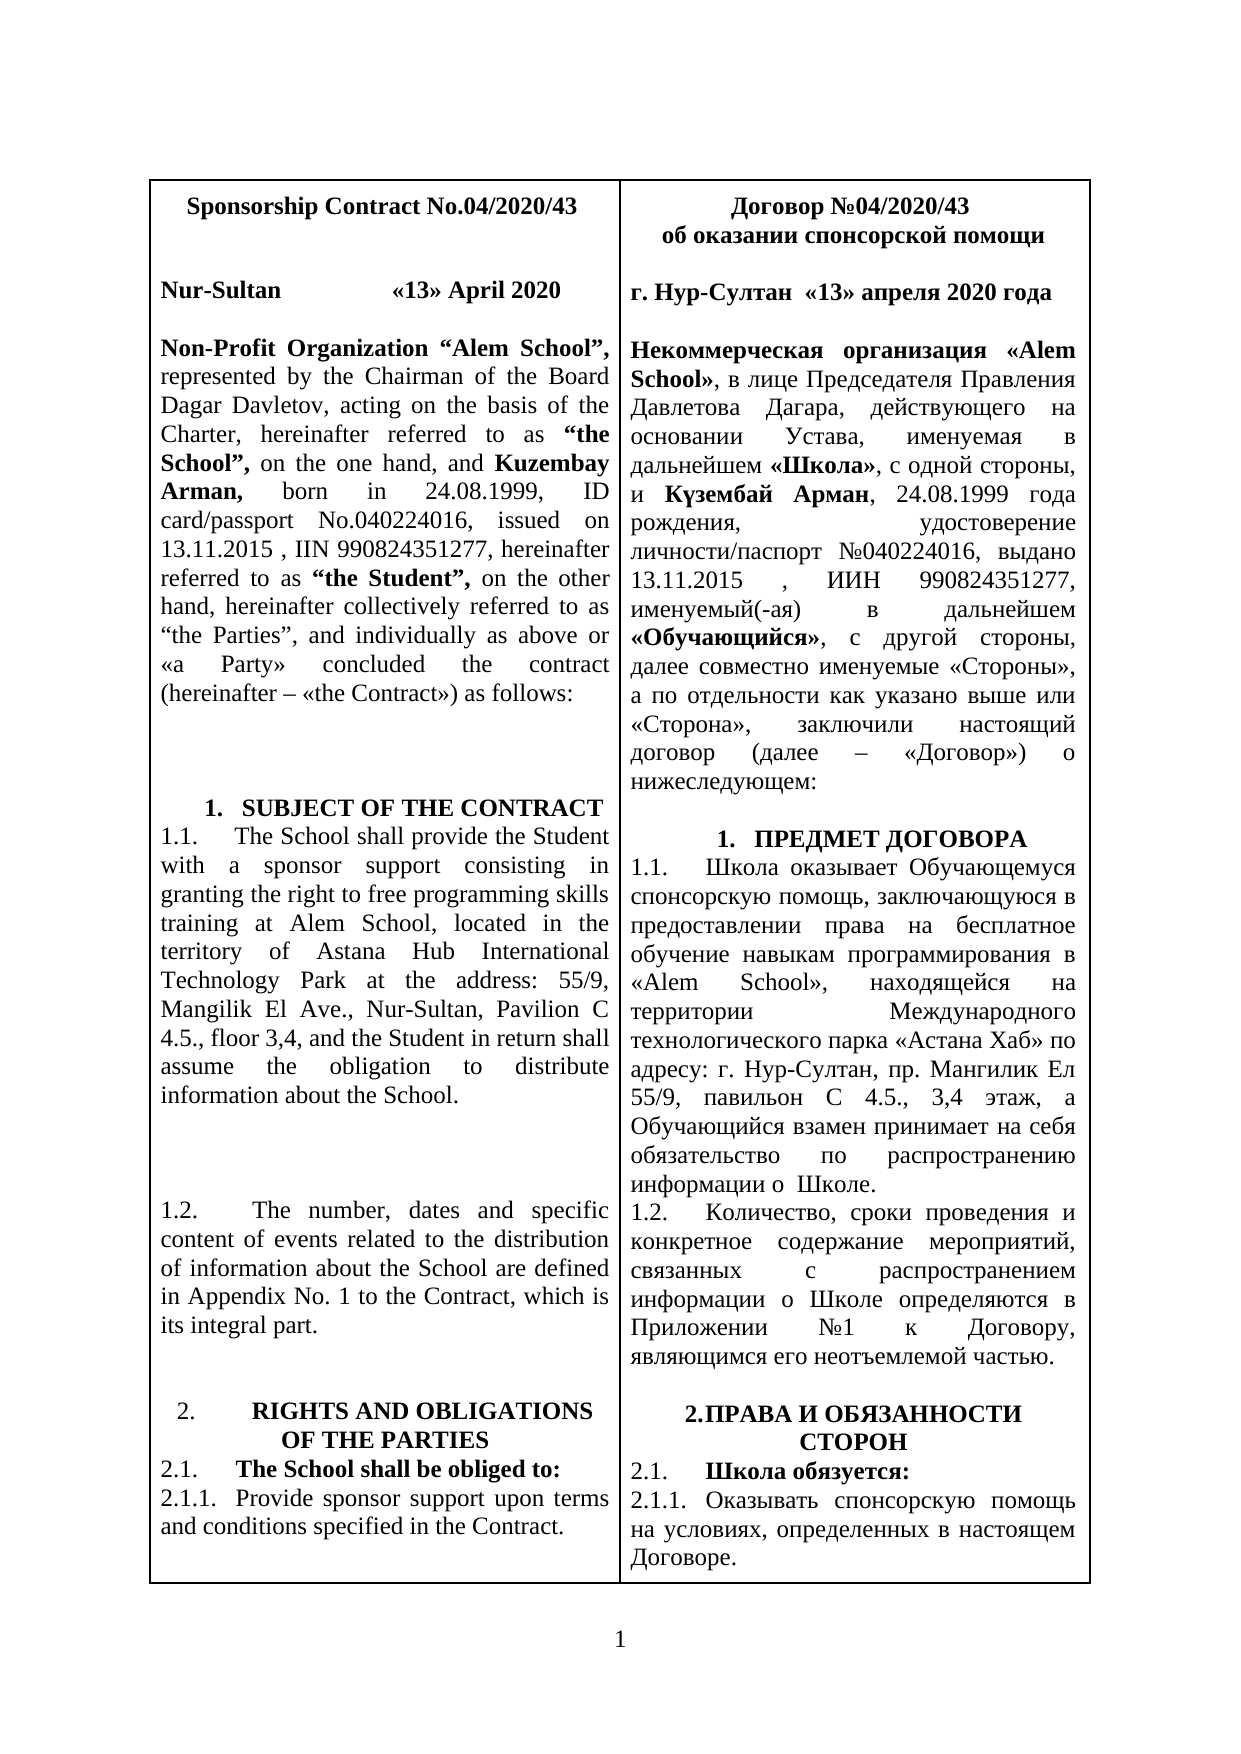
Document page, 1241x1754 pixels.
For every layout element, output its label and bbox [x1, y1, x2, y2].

table_header [151, 181, 619, 1582]
table_header [621, 181, 1089, 1582]
